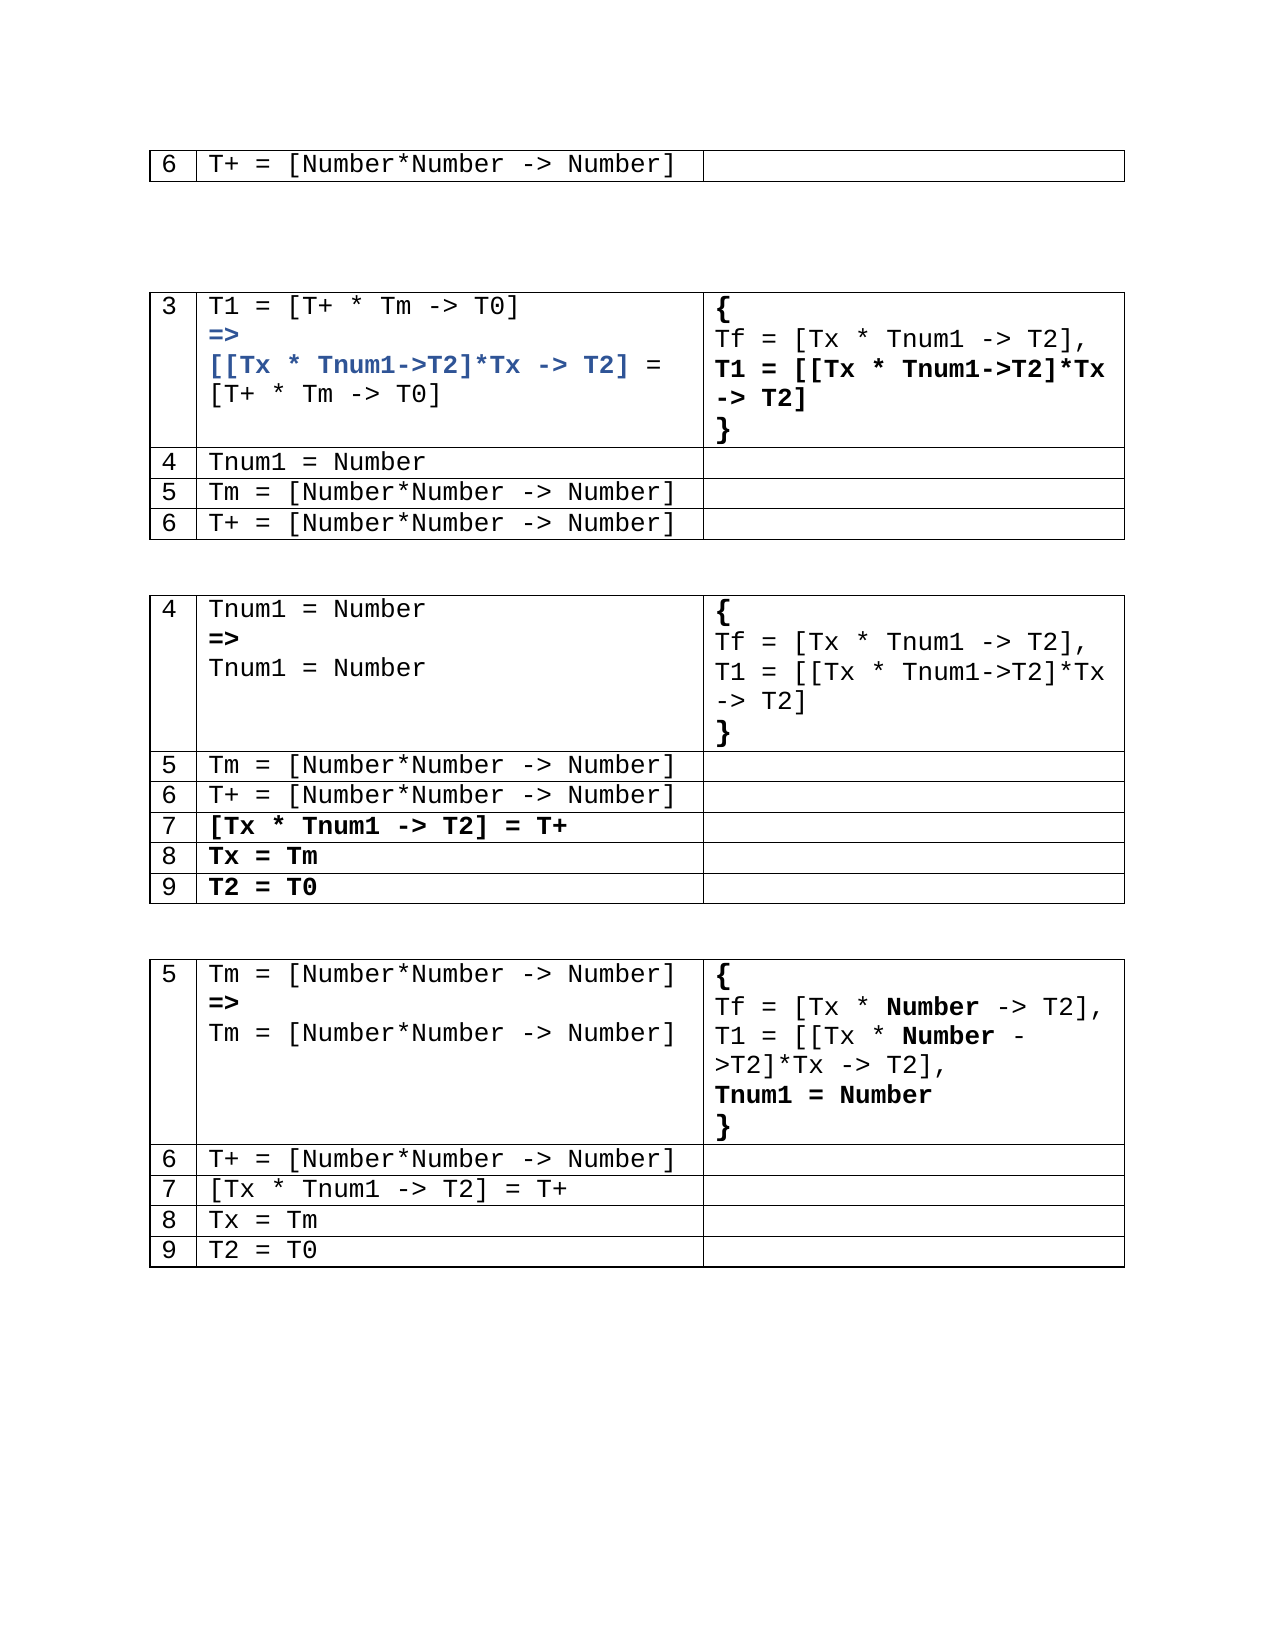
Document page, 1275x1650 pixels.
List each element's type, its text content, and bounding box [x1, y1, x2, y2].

table_cell [704, 479, 1124, 508]
table_cell T2 = T0 [197, 1237, 703, 1266]
table_cell [704, 813, 1124, 842]
table_cell [704, 509, 1124, 539]
table_cell 6 [151, 782, 196, 812]
table_cell T+ = [Number*Number -> Number] [197, 509, 703, 539]
table_cell 5 [151, 752, 196, 781]
table_cell [704, 874, 1124, 903]
table_cell [Tx * Tnum1 -> T2] = T+ [197, 813, 703, 842]
table_cell [704, 782, 1124, 812]
table_cell 8 [151, 1206, 196, 1236]
table_header { Tf = [Tx * Number -> T2], T1 = [[Tx * Number ->T2]*Tx -> T2], Tnum1 = Number } [704, 960, 1124, 1144]
table_cell 6 [151, 509, 196, 539]
table_cell [704, 448, 1124, 478]
table_header 3 [151, 293, 196, 447]
table_cell [704, 151, 1124, 181]
table_cell T+ = [Number*Number -> Number] [197, 151, 703, 181]
table_cell 4 [151, 448, 196, 478]
table_cell [Tx * Tnum1 -> T2] = T+ [197, 1176, 703, 1205]
table_header T1 = [T+ * Tm -> T0] => [[Tx * Tnum1->T2]*Tx -> T2] = [T+ * Tm -> T0] [197, 293, 703, 447]
table_cell Tx = Tm [197, 1206, 703, 1236]
table_header { Tf = [Tx * Tnum1 -> T2], T1 = [[Tx * Tnum1->T2]*Tx -> T2] } [704, 293, 1124, 447]
table_cell [704, 1237, 1124, 1266]
table_cell T+ = [Number*Number -> Number] [197, 1145, 703, 1175]
table_cell 7 [151, 813, 196, 842]
table_cell 6 [151, 151, 196, 181]
table_header 4 [151, 596, 196, 751]
table_cell [704, 1206, 1124, 1236]
table_cell Tx = Tm [197, 843, 703, 873]
table_cell Tnum1 = Number [197, 448, 703, 478]
table_cell 5 [151, 479, 196, 508]
table_header Tm = [Number*Number -> Number] => Tm = [Number*Number -> Number] [197, 960, 703, 1144]
table_cell 7 [151, 1176, 196, 1205]
table_cell 9 [151, 874, 196, 903]
table_header 5 [151, 960, 196, 1144]
table_cell [704, 1145, 1124, 1175]
table_cell Tm = [Number*Number -> Number] [197, 752, 703, 781]
table_cell [704, 1176, 1124, 1205]
table_cell 8 [151, 843, 196, 873]
table_cell [704, 843, 1124, 873]
table_cell 9 [151, 1237, 196, 1266]
table_cell [704, 752, 1124, 781]
table_cell Tm = [Number*Number -> Number] [197, 479, 703, 508]
table_header Tnum1 = Number => Tnum1 = Number [197, 596, 703, 751]
table_header { Tf = [Tx * Tnum1 -> T2], T1 = [[Tx * Tnum1->T2]*Tx -> T2] } [704, 596, 1124, 751]
table_cell T2 = T0 [197, 874, 703, 903]
table_cell 6 [151, 1145, 196, 1175]
table_cell T+ = [Number*Number -> Number] [197, 782, 703, 812]
